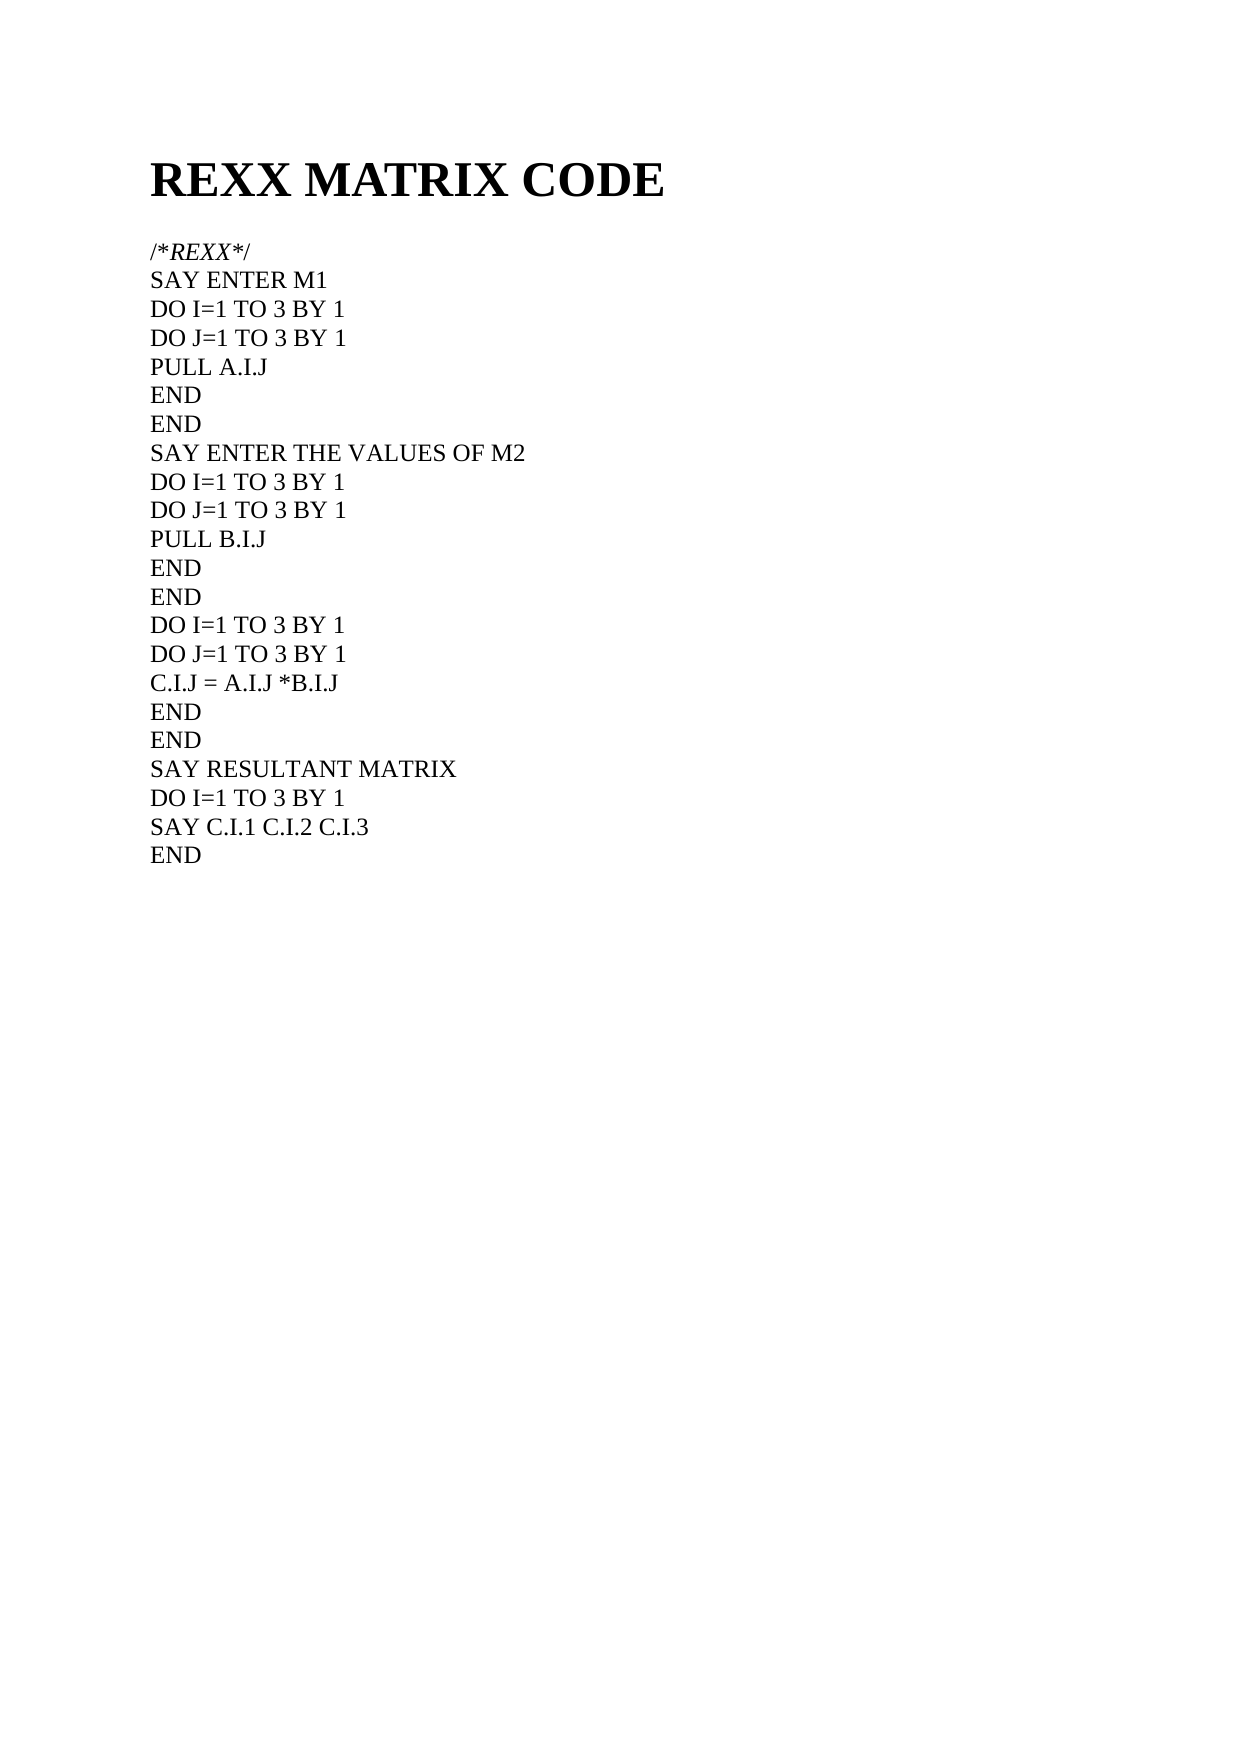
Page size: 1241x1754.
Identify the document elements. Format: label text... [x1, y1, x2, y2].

text END [150, 380, 1090, 409]
text DO I=1 TO 3 BY 1 [150, 467, 1090, 495]
text SAY ENTER THE VALUES OF M2 [150, 438, 1090, 467]
text REXX MATRIX CODE [150, 150, 1090, 207]
text DO I=1 TO 3 BY 1 [150, 294, 1090, 323]
text END [150, 697, 1090, 725]
text /*REXX*/ [150, 237, 1090, 265]
text END [150, 725, 1090, 754]
text DO J=1 TO 3 BY 1 [150, 495, 1090, 524]
text SAY ENTER M1 [150, 265, 1090, 294]
text DO I=1 TO 3 BY 1 [150, 783, 1090, 812]
text PULL A.I.J [150, 352, 1090, 380]
text DO J=1 TO 3 BY 1 [150, 323, 1090, 352]
text END [150, 409, 1090, 438]
text C.I.J = A.I.J *B.I.J [150, 668, 1090, 697]
text DO I=1 TO 3 BY 1 [150, 610, 1090, 639]
text SAY C.I.1 C.I.2 C.I.3 [150, 812, 1090, 840]
text SAY RESULTANT MATRIX [150, 754, 1090, 783]
text END [150, 582, 1090, 610]
text END [150, 553, 1090, 582]
text END [150, 840, 1090, 869]
text PULL B.I.J [150, 524, 1090, 553]
text DO J=1 TO 3 BY 1 [150, 639, 1090, 668]
